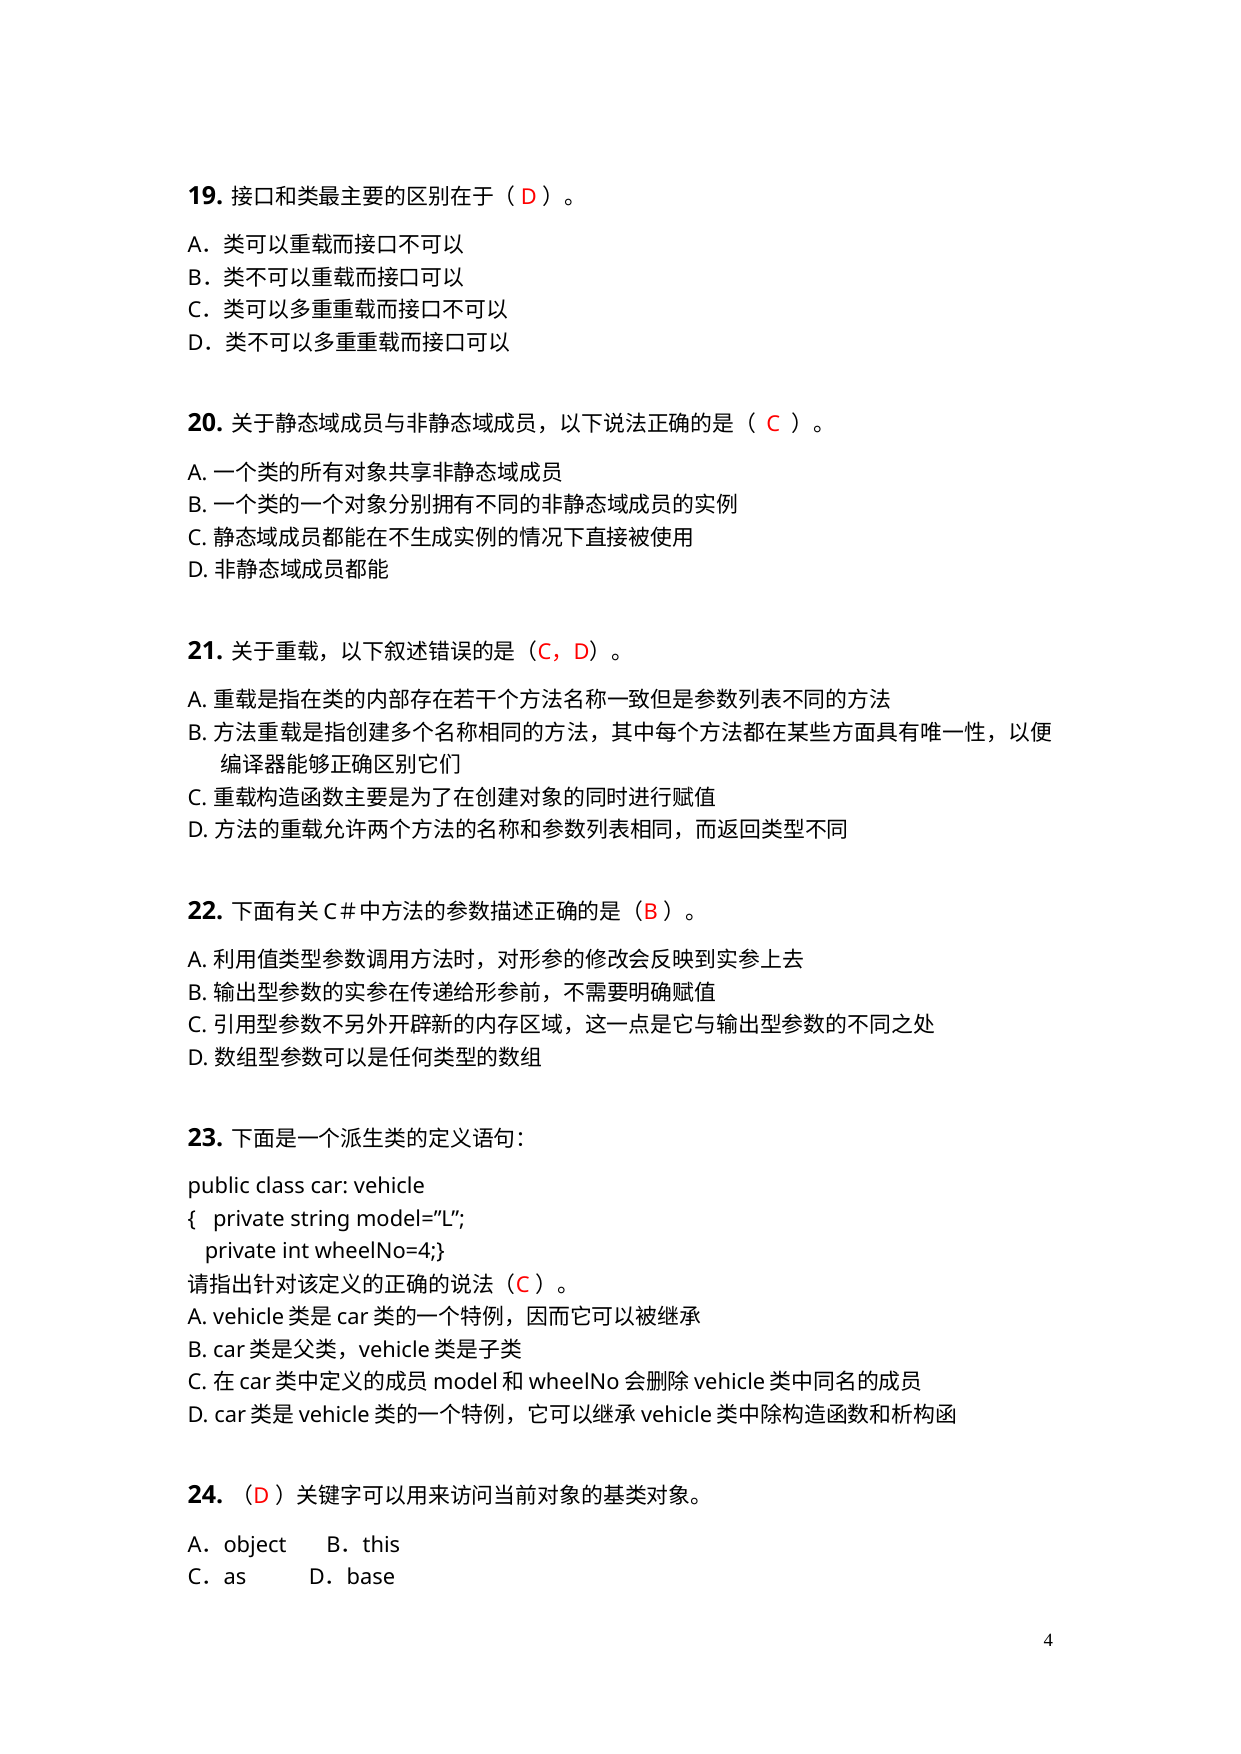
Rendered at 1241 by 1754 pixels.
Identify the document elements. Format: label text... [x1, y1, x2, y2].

list （D ）关键字可以用来访问当前对象的基类对象。 [187, 1461, 1053, 1526]
text { private string model=”L”; [187, 1201, 1053, 1234]
text C. 重载构造函数主要是为了在创建对象的同时进行赋值 [187, 779, 1053, 812]
list 下面是一个派生类的定义语句： [187, 1104, 1053, 1169]
list 关于重载，以下叙述错误的是（C，D）。 [187, 617, 1053, 682]
text B. car类是父类，vehicle类是子类 [187, 1331, 1053, 1364]
text D. car类是vehicle类的一个特例，它可以继承vehicle类中除构造函数和析构函 [187, 1396, 1053, 1429]
text B．类不可以重载而接口可以 [187, 259, 1053, 292]
text A．类可以重载而接口不可以 [187, 227, 1053, 259]
text C．as D．base [187, 1559, 1053, 1591]
text C. 引用型参数不另外开辟新的内存区域，这一点是它与输出型参数的不同之处 [187, 1007, 1053, 1039]
text A. 一个类的所有对象共享非静态域成员 [187, 454, 1053, 487]
text A. 重载是指在类的内部存在若干个方法名称一致但是参数列表不同的方法 [187, 682, 1053, 714]
text D. 数组型参数可以是任何类型的数组 [187, 1039, 1053, 1071]
text D．类不可以多重重载而接口可以 [187, 324, 1053, 357]
text B. 方法重载是指创建多个名称相同的方法，其中每个方法都在某些方面具有唯一性，以便编译器能够正确区别它们 [187, 714, 1053, 779]
text D. 方法的重载允许两个方法的名称和参数列表相同，而返回类型不同 [187, 812, 1053, 844]
text B. 输出型参数的实参在传递给形参前，不需要明确赋值 [187, 974, 1053, 1007]
text A. vehicle类是car类的一个特例，因而它可以被继承 [187, 1299, 1053, 1331]
text C. 静态域成员都能在不生成实例的情况下直接被使用 [187, 519, 1053, 552]
text private int wheelNo=4;} [187, 1234, 1053, 1266]
text 请指出针对该定义的正确的说法（C ）。 [187, 1266, 1053, 1299]
text D. 非静态域成员都能 [187, 552, 1053, 584]
list 下面有关C＃中方法的参数描述正确的是（B ）。 [187, 877, 1053, 942]
list 关于静态域成员与非静态域成员，以下说法正确的是（ C ）。 [187, 389, 1053, 454]
text public class car: vehicle [187, 1169, 1053, 1201]
text B. 一个类的一个对象分别拥有不同的非静态域成员的实例 [187, 487, 1053, 519]
text A．object B．this [187, 1526, 1053, 1559]
text C．类可以多重重载而接口不可以 [187, 292, 1053, 324]
list 接口和类最主要的区别在于（ D ）。 [187, 162, 1053, 227]
text C. 在car类中定义的成员model和wheelNo会删除vehicle类中同名的成员 [187, 1364, 1053, 1396]
text A. 利用值类型参数调用方法时，对形参的修改会反映到实参上去 [187, 942, 1053, 974]
